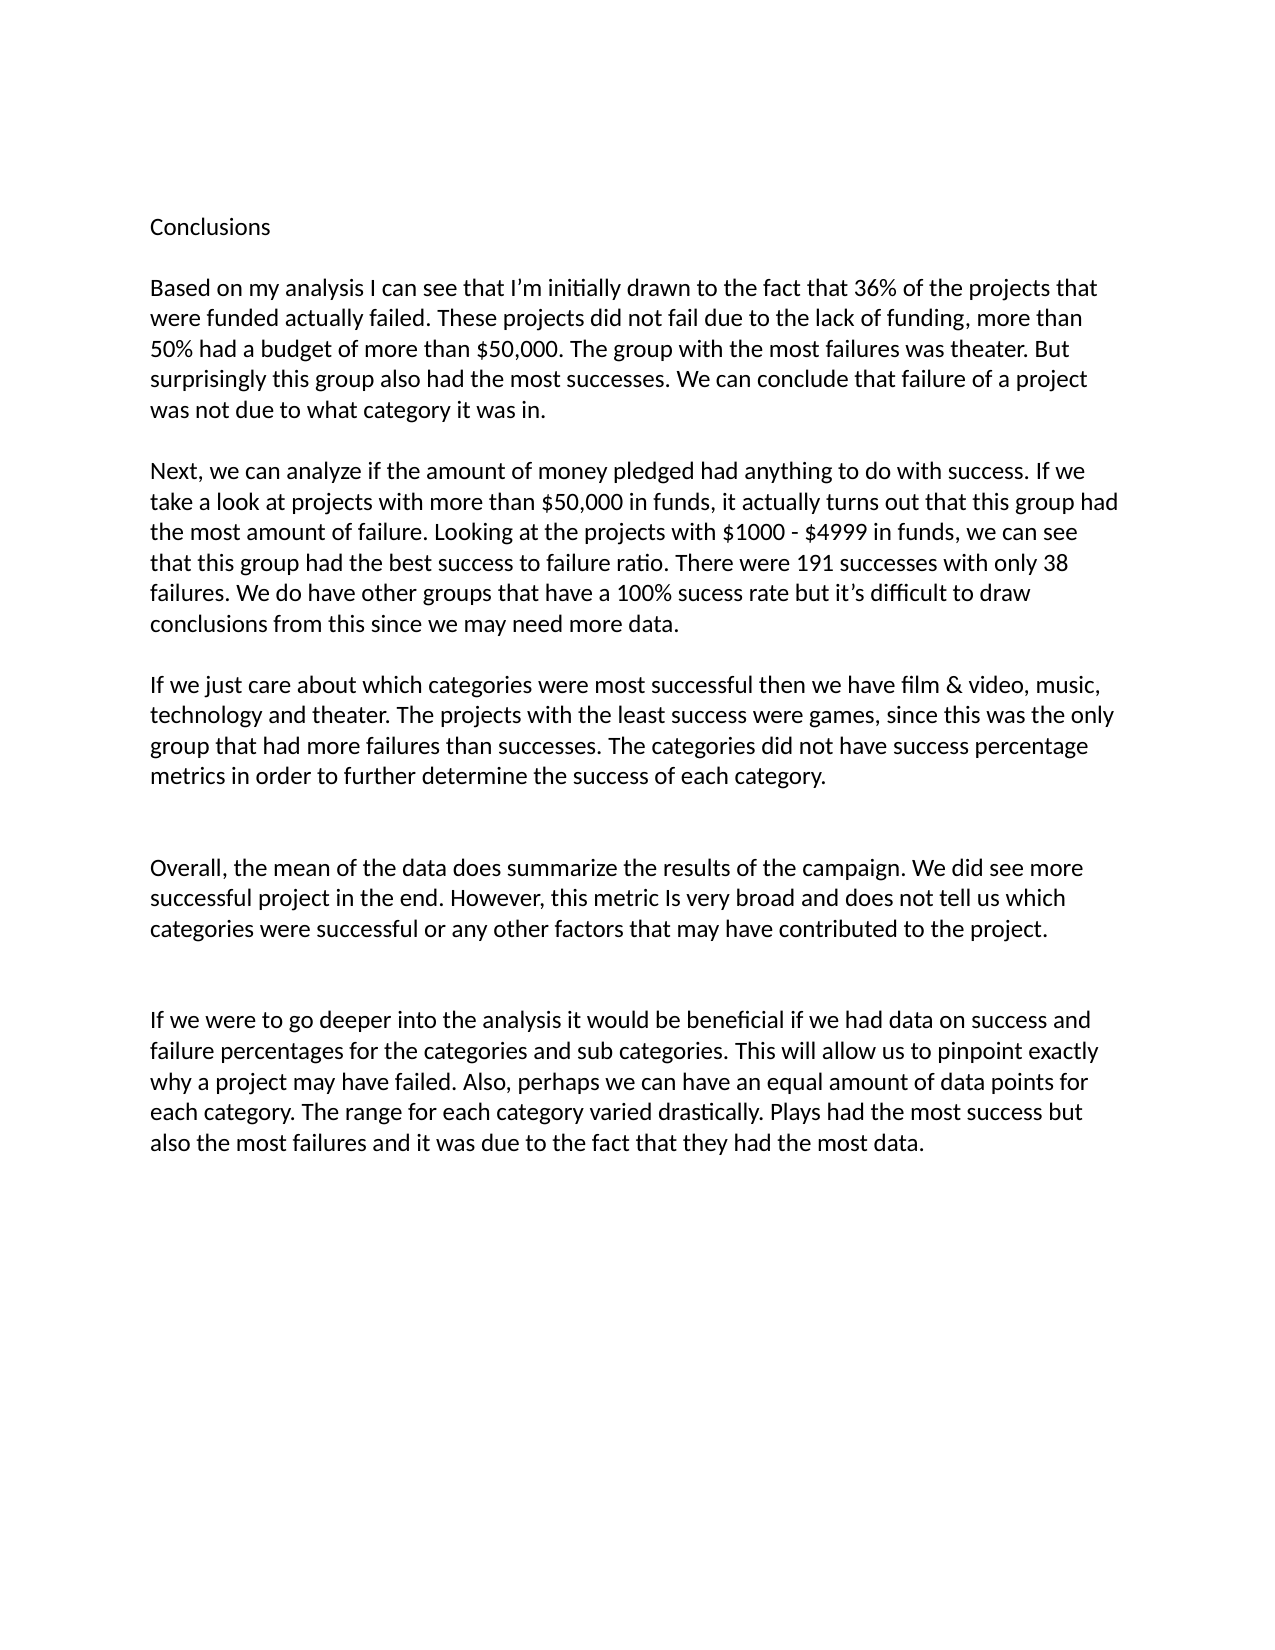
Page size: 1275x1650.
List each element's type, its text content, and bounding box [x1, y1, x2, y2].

text If we were to go deeper into the analysis it would be beneficial if we had data on success and failure percentages for the categories and sub categories. This will allow us to pinpoint exactly why a project may have failed. Also, perhaps we can have an equal amount of data points for each category. The range for each category varied drastically. Plays had the most success but also the most failures and it was due to the fact that they had the most data. [150, 1004, 1125, 1157]
text Overall, the mean of the data does summarize the results of the campaign. We did see more successful project in the end. However, this metric Is very broad and does not tell us which categories were successful or any other factors that may have contributed to the project. [150, 852, 1125, 943]
text Conclusions [150, 211, 1125, 242]
text If we just care about which categories were most successful then we have film & video, music, technology and theater. The projects with the least success were games, since this was the only group that had more failures than successes. The categories did not have success percentage metrics in order to further determine the success of each category. [150, 669, 1125, 791]
text Based on my analysis I can see that I’m initially drawn to the fact that 36% of the projects that were funded actually failed. These projects did not fail due to the lack of funding, more than 50% had a budget of more than $50,000. The group with the most failures was theater. But surprisingly this group also had the most successes. We can conclude that failure of a project was not due to what category it was in. [150, 272, 1125, 425]
text Next, we can analyze if the amount of money pledged had anything to do with success. If we take a look at projects with more than $50,000 in funds, it actually turns out that this group had the most amount of failure. Looking at the projects with $1000 - $4999 in funds, we can see that this group had the best success to failure ratio. There were 191 successes with only 38 failures. We do have other groups that have a 100% sucess rate but it’s difficult to draw conclusions from this since we may need more data. [150, 455, 1125, 638]
